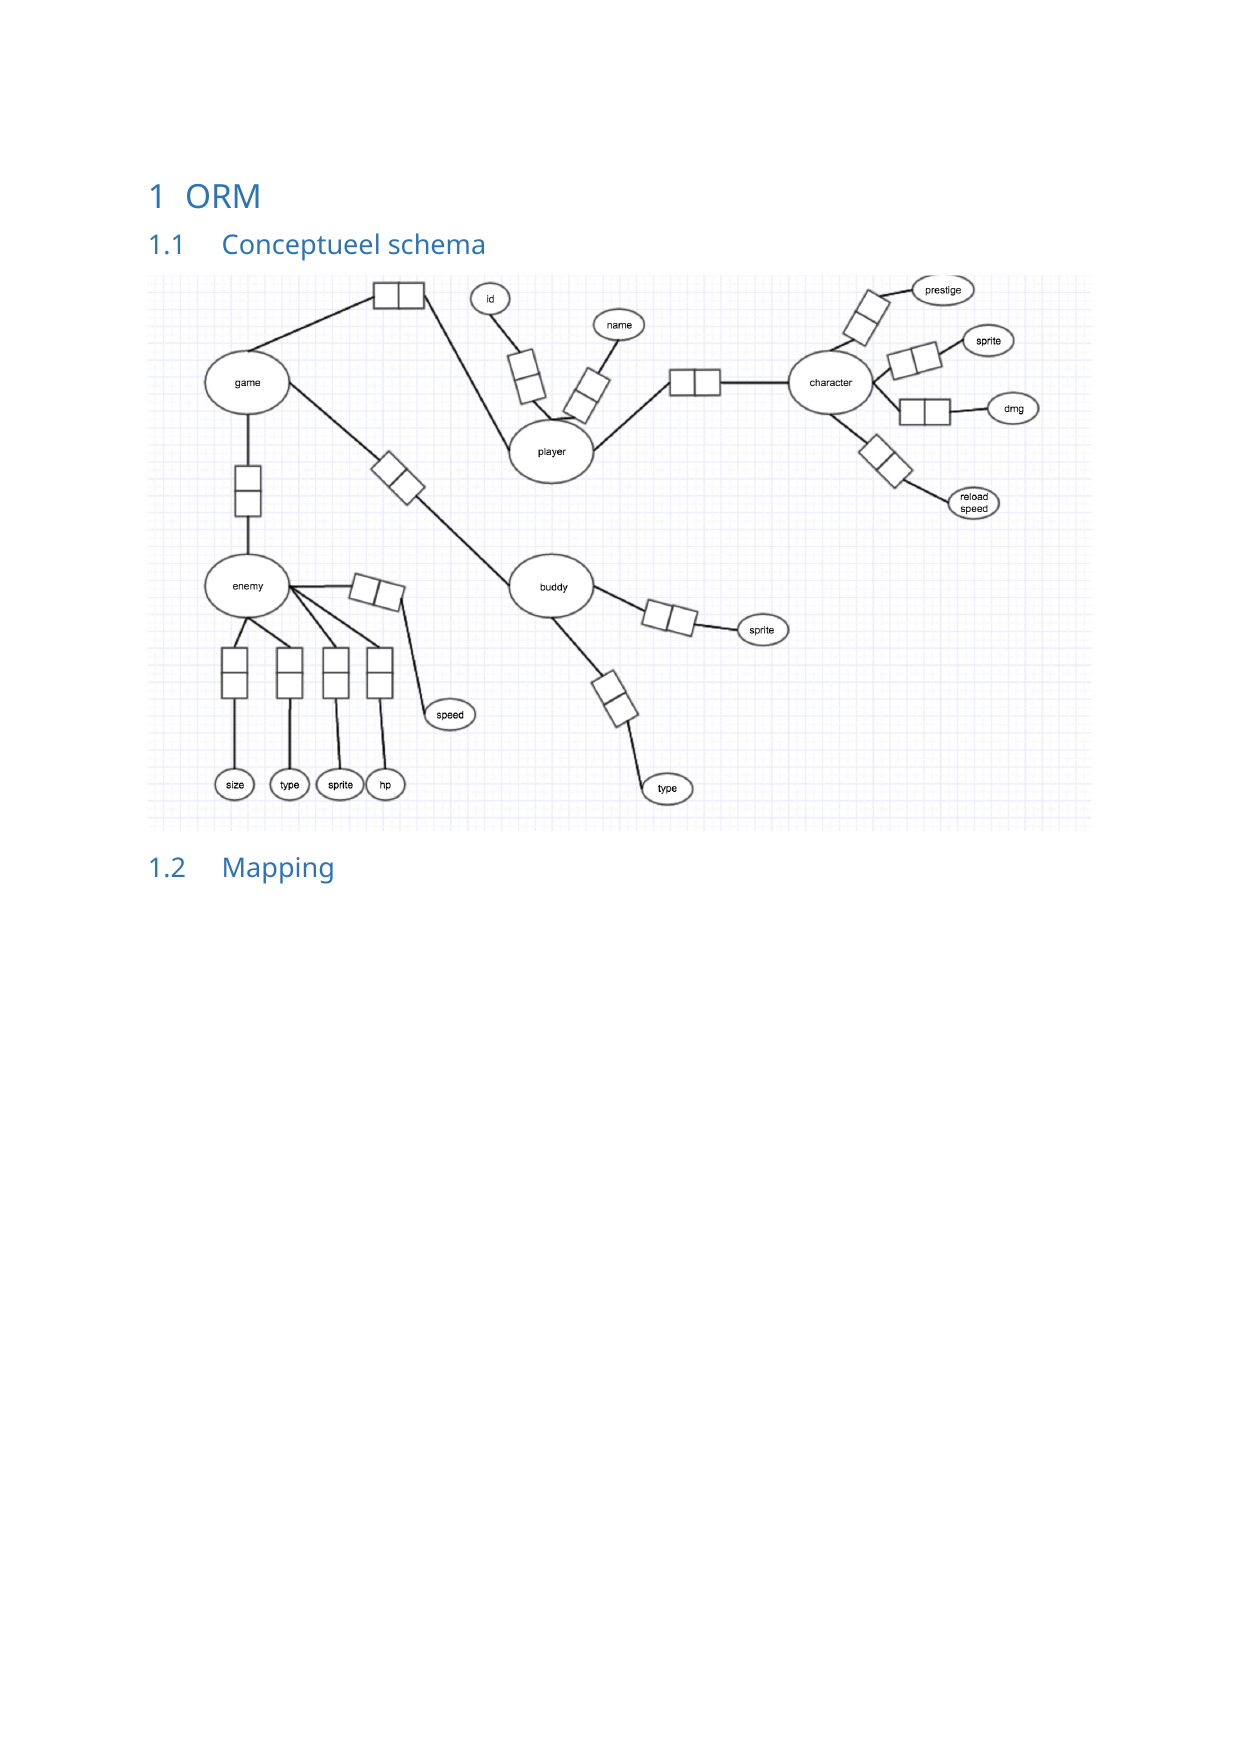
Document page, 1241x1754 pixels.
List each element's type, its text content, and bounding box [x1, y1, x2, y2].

picture [147, 265, 1092, 831]
subtitle Conceptueel schema [148, 226, 1093, 263]
subtitle Mapping [148, 849, 1093, 886]
subtitle ORM [148, 173, 1093, 218]
